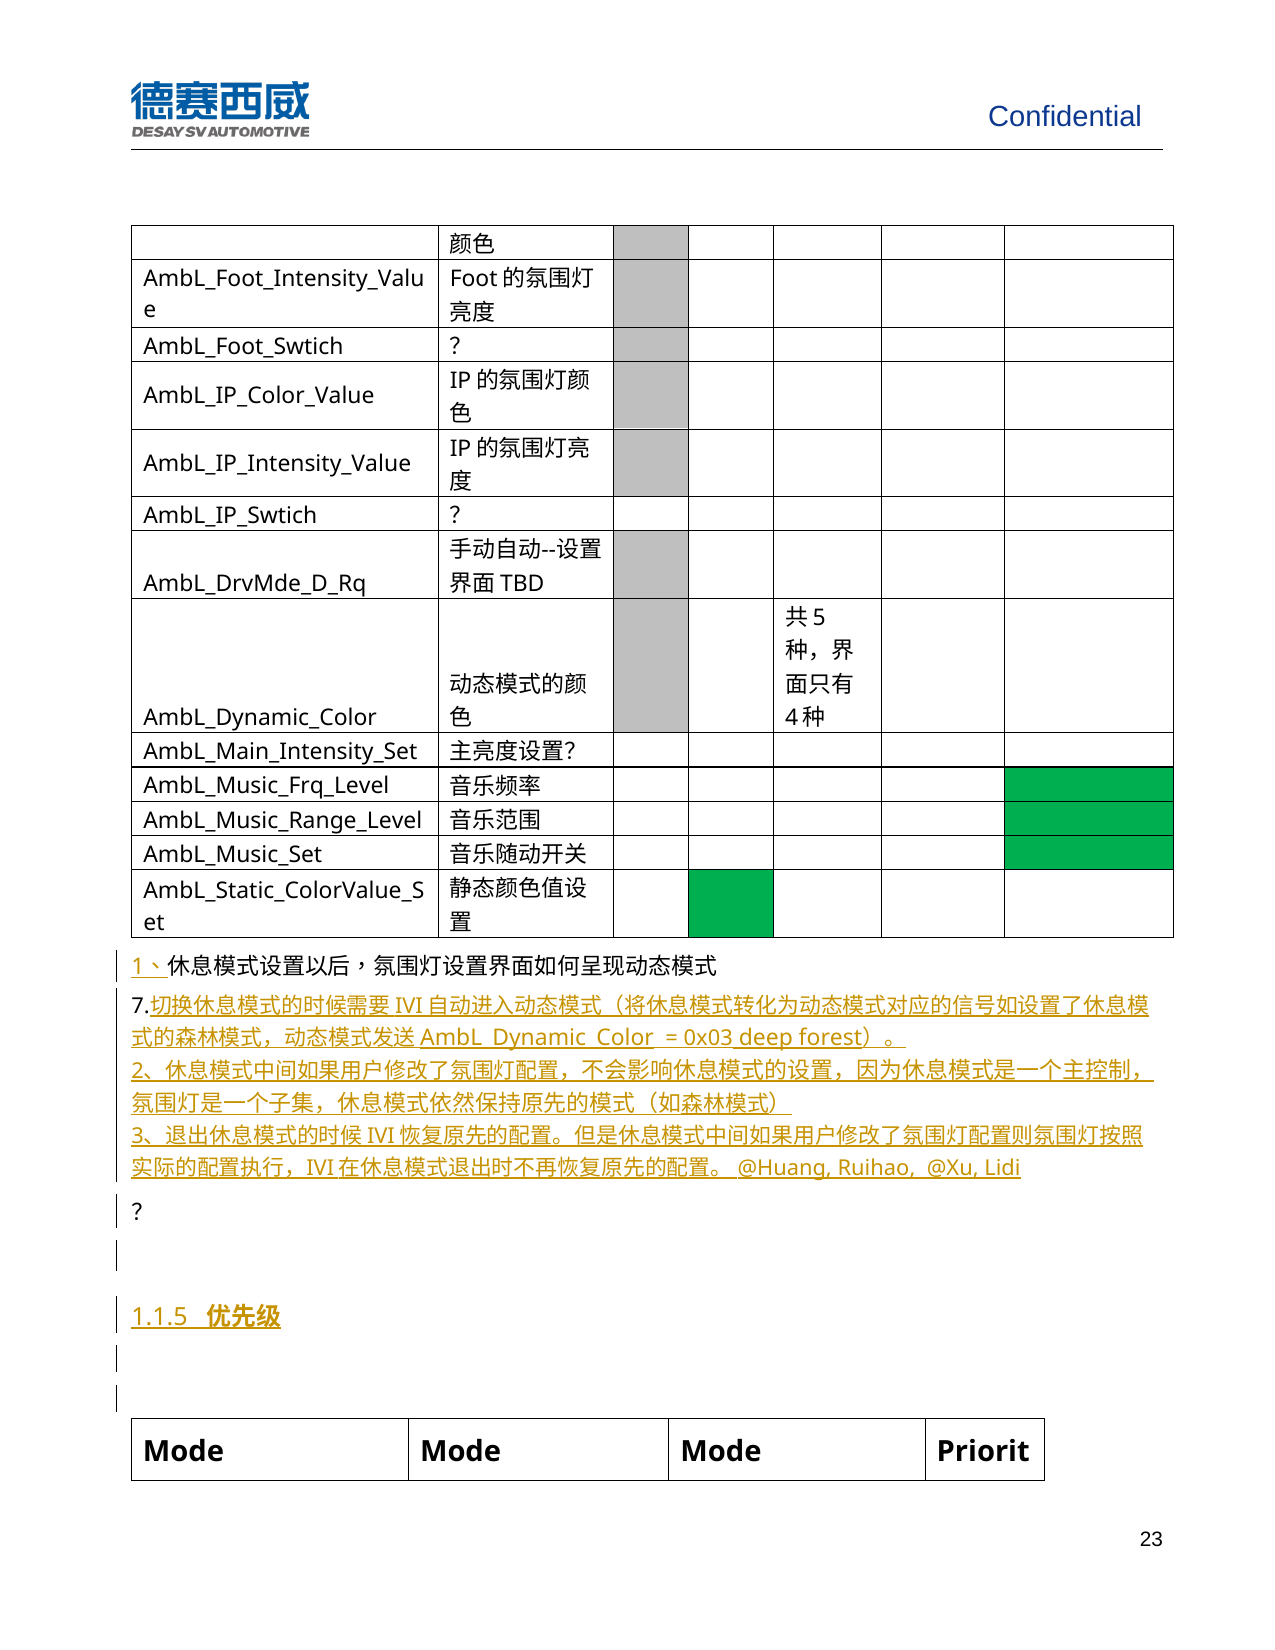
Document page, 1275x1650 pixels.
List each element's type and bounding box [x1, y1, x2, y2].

picture [131, 81, 310, 137]
table_cell [774, 531, 881, 598]
table_cell [614, 768, 688, 801]
table_cell [614, 733, 688, 766]
table_cell [882, 733, 1004, 766]
table_cell [614, 870, 688, 937]
table_cell [439, 768, 613, 801]
table_cell [882, 362, 1004, 428]
table_cell [1005, 430, 1173, 496]
table_cell [774, 497, 881, 530]
table_cell [774, 328, 881, 361]
table_cell [689, 802, 773, 835]
table_cell [132, 328, 438, 361]
table_cell [132, 430, 438, 496]
table_cell [774, 870, 881, 937]
table_cell [774, 430, 881, 496]
table_cell [882, 328, 1004, 361]
table_cell [774, 362, 881, 428]
table_cell [1005, 260, 1173, 327]
table_cell [1005, 802, 1173, 835]
table_cell [774, 260, 881, 327]
table_cell [689, 497, 773, 530]
table_cell [1005, 870, 1173, 937]
table_cell [614, 362, 688, 428]
table_cell [882, 599, 1004, 732]
table_cell [689, 733, 773, 766]
table_header [409, 1419, 668, 1480]
table_cell [439, 226, 613, 259]
table_cell [614, 599, 688, 732]
table_cell [882, 836, 1004, 869]
table_cell [439, 733, 613, 766]
table_cell [614, 531, 688, 598]
table_cell [882, 802, 1004, 835]
table_cell [132, 836, 438, 869]
table_cell [132, 260, 438, 327]
table_cell [774, 226, 881, 259]
table_cell [132, 870, 438, 937]
table_cell [439, 870, 613, 937]
table_cell [1005, 362, 1173, 428]
table_cell [1005, 226, 1173, 259]
table_cell [439, 362, 613, 428]
table_cell [614, 328, 688, 361]
table_cell [614, 802, 688, 835]
table_cell [882, 768, 1004, 801]
table_cell [882, 497, 1004, 530]
table_cell [614, 260, 688, 327]
table_cell [1005, 328, 1173, 361]
table_cell [1005, 497, 1173, 530]
table_cell [774, 802, 881, 835]
table_cell [882, 531, 1004, 598]
table_cell [689, 768, 773, 801]
table_cell [132, 802, 438, 835]
table_cell [614, 497, 688, 530]
table_cell [132, 599, 438, 732]
table_cell [882, 226, 1004, 259]
table_cell [774, 733, 881, 766]
table_cell [614, 226, 688, 259]
table_cell [132, 497, 438, 530]
table_cell [689, 226, 773, 259]
table_cell [439, 836, 613, 869]
table_cell [439, 328, 613, 361]
table_cell [439, 531, 613, 598]
table_cell [689, 260, 773, 327]
table_cell [882, 430, 1004, 496]
table_cell [1005, 733, 1173, 766]
table_cell [132, 531, 438, 598]
table_cell [1005, 836, 1173, 869]
table_cell [1005, 599, 1173, 732]
table_cell [689, 870, 773, 937]
table_cell [132, 226, 438, 259]
table_cell [774, 768, 881, 801]
table_cell [689, 836, 773, 869]
table_cell [882, 260, 1004, 327]
table_cell [439, 430, 613, 496]
table_cell [439, 497, 613, 530]
table_cell [614, 836, 688, 869]
table_header [926, 1419, 1044, 1480]
table_cell [774, 599, 881, 732]
table_cell [689, 362, 773, 428]
table_cell [439, 599, 613, 732]
table_cell [439, 802, 613, 835]
table_cell [1005, 768, 1173, 801]
table_cell [689, 531, 773, 598]
table_header [669, 1419, 925, 1480]
table_cell [614, 430, 688, 496]
table_cell [689, 328, 773, 361]
table_cell [132, 362, 438, 428]
table_cell [1005, 531, 1173, 598]
table_cell [689, 430, 773, 496]
table_cell [132, 768, 438, 801]
table_cell [689, 599, 773, 732]
table_header [132, 1419, 408, 1480]
table_cell [439, 260, 613, 327]
table_cell [774, 836, 881, 869]
table_cell [132, 733, 438, 766]
table_cell [882, 870, 1004, 937]
